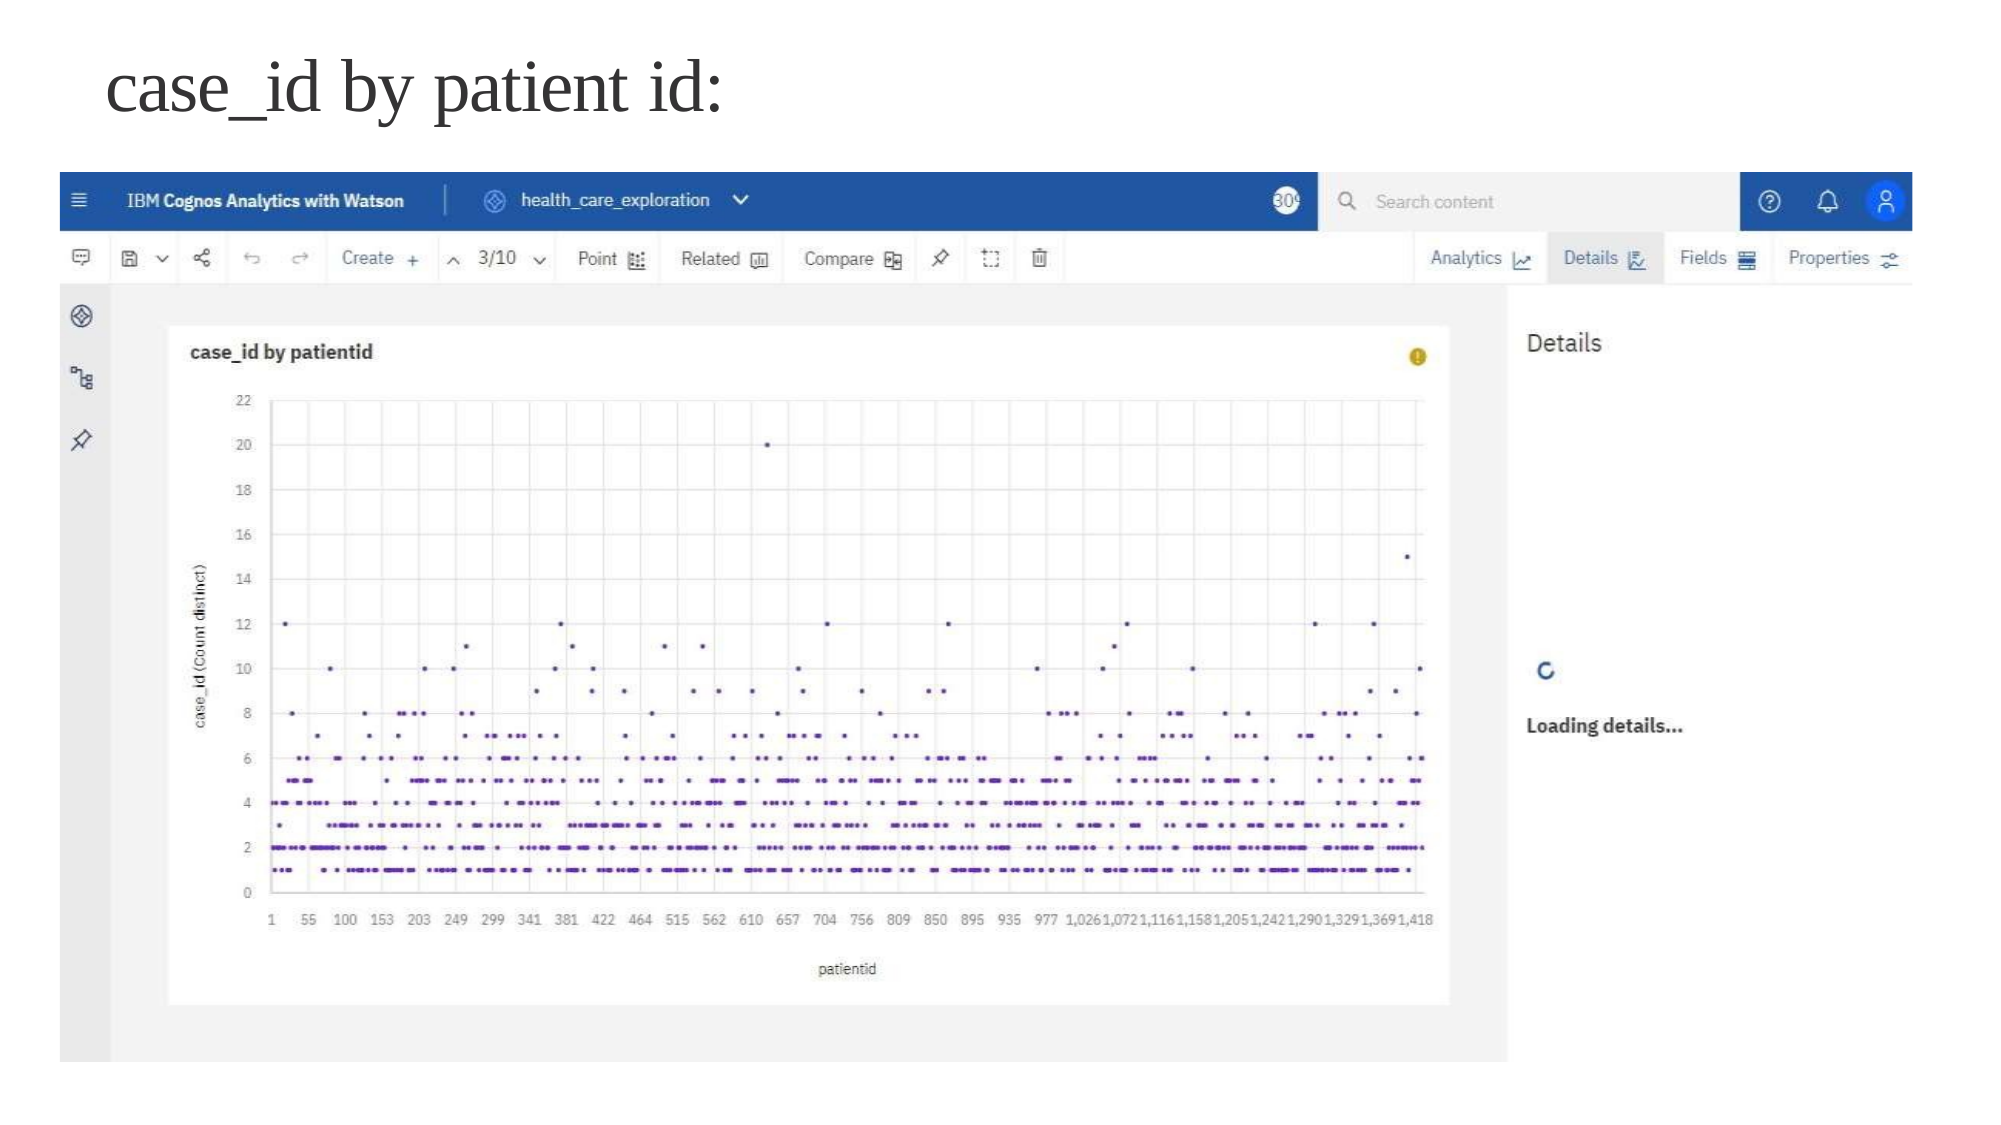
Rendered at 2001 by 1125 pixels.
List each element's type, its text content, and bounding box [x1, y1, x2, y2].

text case_id by patient id: [105, 41, 1985, 127]
picture [59, 172, 1913, 1062]
